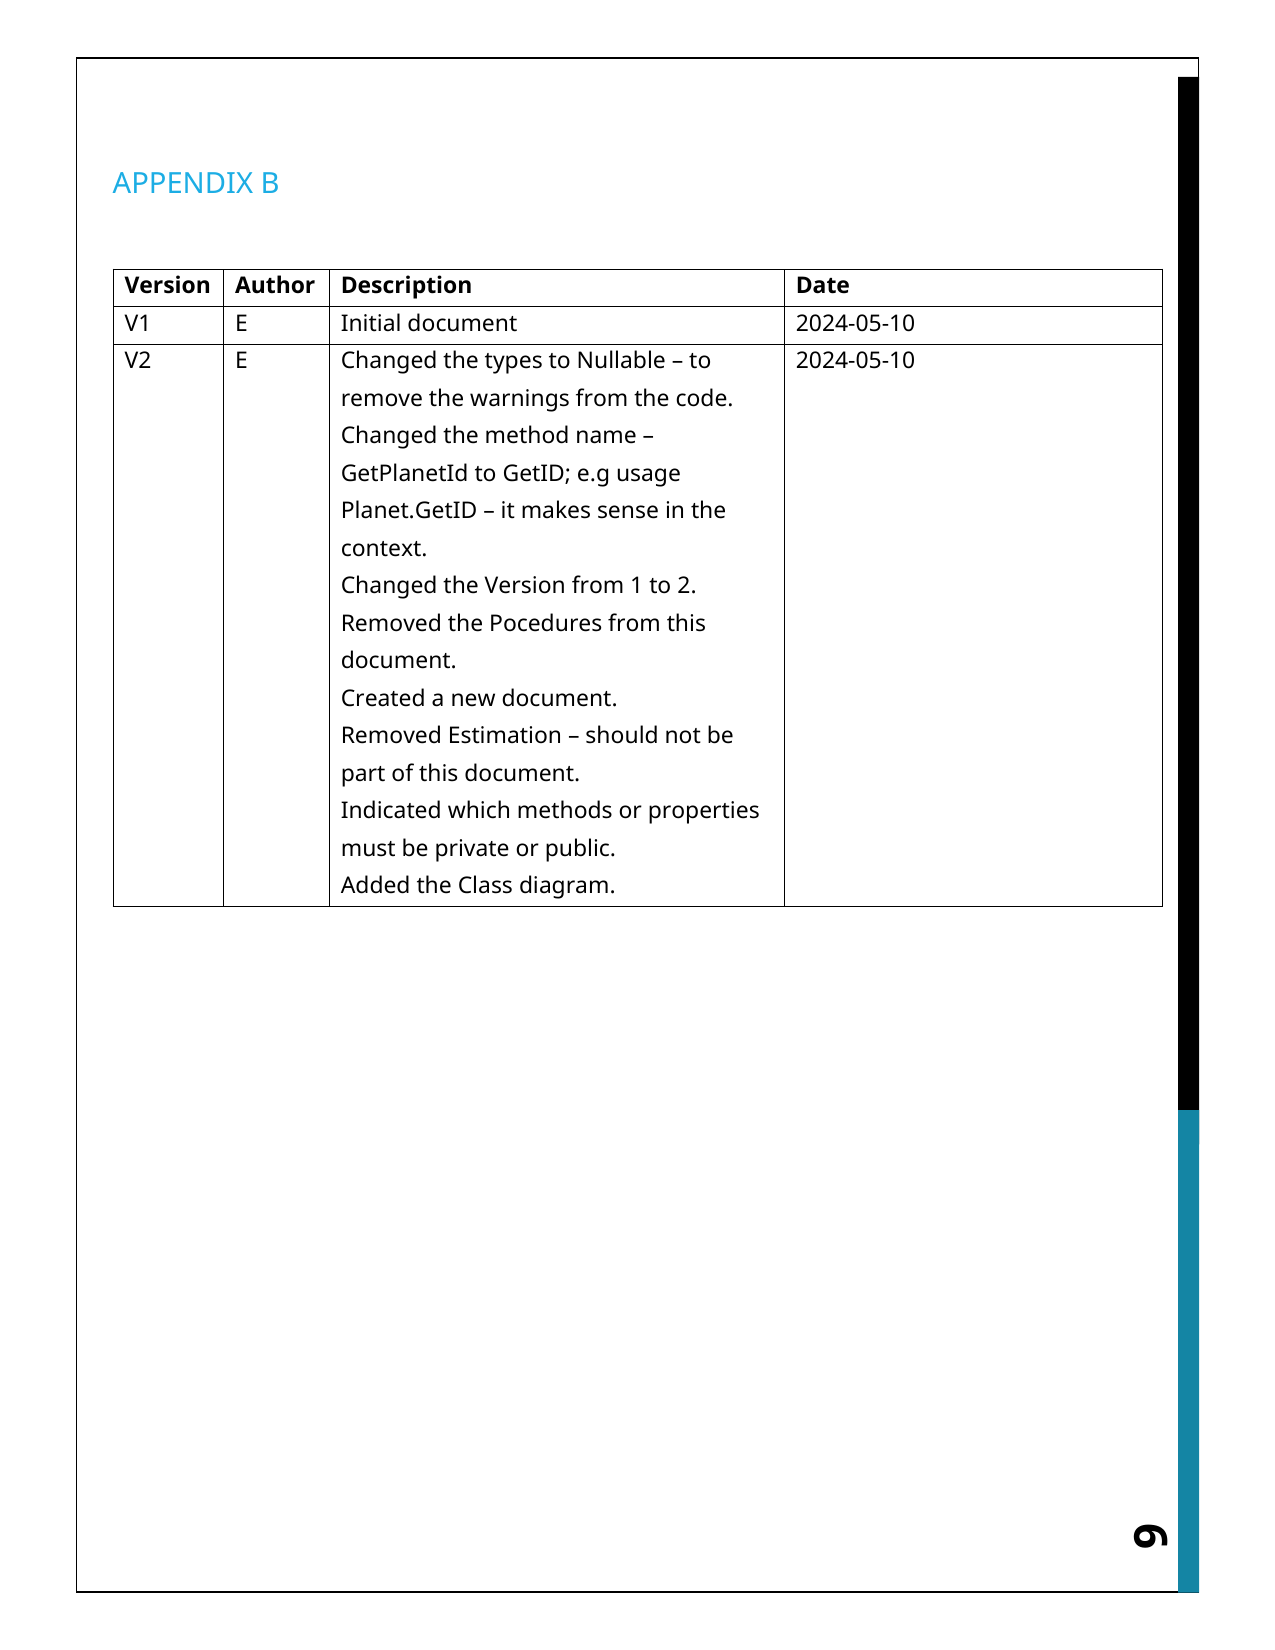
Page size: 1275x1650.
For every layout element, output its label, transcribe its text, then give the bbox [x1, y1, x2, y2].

table_cell 2024-05-10 [785, 345, 1162, 906]
subtitle Appendix B [112, 162, 1162, 202]
table_cell 2024-05-10 [785, 307, 1162, 343]
table_cell V1 [114, 307, 223, 343]
table_cell Initial document [330, 307, 784, 343]
table_cell E [224, 307, 329, 343]
table_cell Changed the types to Nullable – to remove the warnings from the code. Changed the method name – GetPlanetId to GetID; e.g usage Planet.GetID – it makes sense in the context. Changed the Version from 1 to 2. Removed the Pocedures from this document. Created a new document. Removed Estimation – should not be part of this document. Indicated which methods or properties must be private or public. Added the Class diagram. [330, 345, 784, 906]
table_header Version [114, 270, 223, 306]
table_header Date [785, 270, 1162, 306]
table_header Description [330, 270, 784, 306]
table_header Author [224, 270, 329, 306]
table_cell E [224, 345, 329, 906]
table_cell V2 [114, 345, 223, 906]
